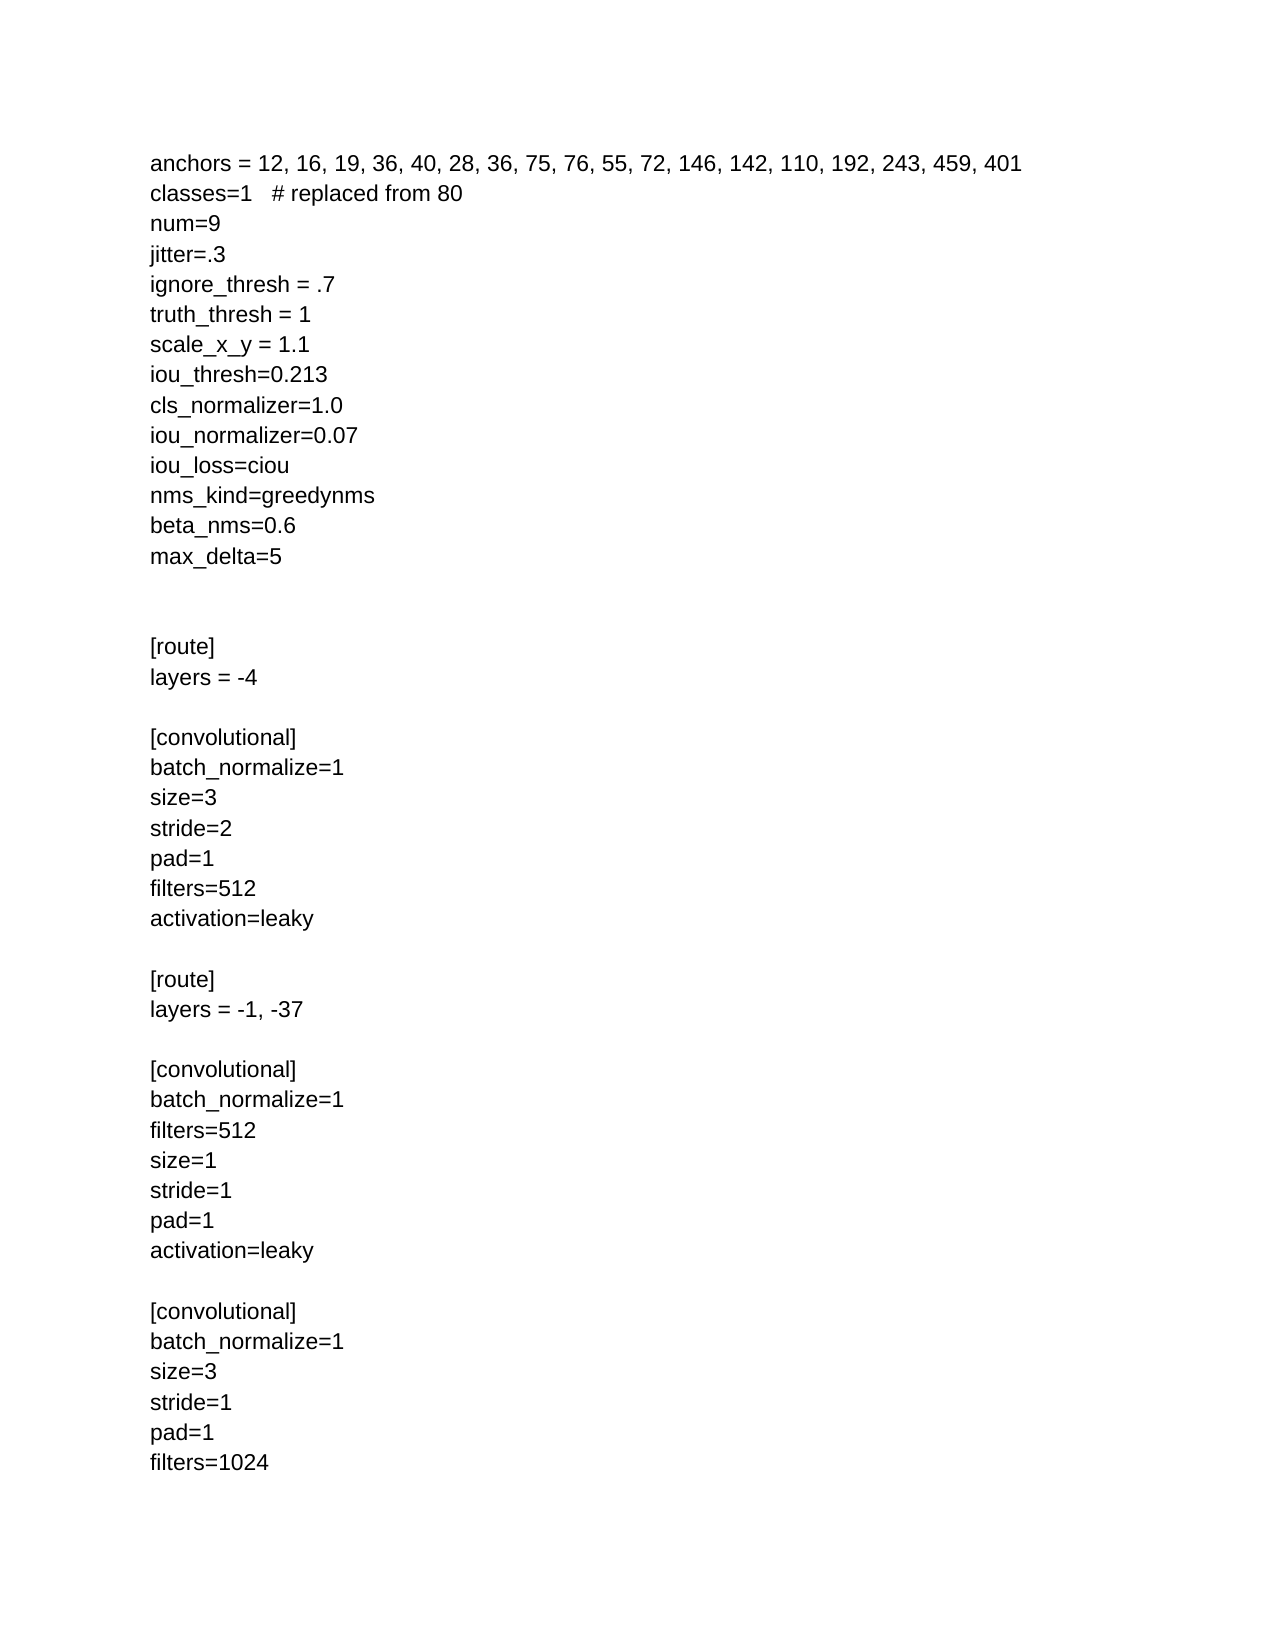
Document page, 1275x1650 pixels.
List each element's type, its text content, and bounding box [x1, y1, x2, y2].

text stride=2 [150, 814, 1125, 841]
text [convolutional] [150, 724, 1125, 750]
text iou_loss=ciou [150, 452, 1125, 478]
text classes=1 # replaced from 80 [150, 180, 1125, 207]
text iou_thresh=0.213 [150, 361, 1125, 388]
text size=1 [150, 1147, 1125, 1173]
text nms_kind=greedynms [150, 482, 1125, 509]
text max_delta=5 [150, 543, 1125, 569]
text stride=1 [150, 1177, 1125, 1203]
text size=3 [150, 1358, 1125, 1385]
text filters=512 [150, 1117, 1125, 1143]
text [route] [150, 966, 1125, 992]
text [route] [150, 633, 1125, 660]
text truth_thresh = 1 [150, 301, 1125, 327]
text layers = -1, -37 [150, 996, 1125, 1022]
text beta_nms=0.6 [150, 512, 1125, 539]
text cls_normalizer=1.0 [150, 392, 1125, 418]
text jitter=.3 [150, 241, 1125, 267]
text num=9 [150, 210, 1125, 237]
text [convolutional] [150, 1056, 1125, 1083]
text activation=leaky [150, 905, 1125, 932]
text batch_normalize=1 [150, 754, 1125, 781]
text [convolutional] [150, 1298, 1125, 1324]
text filters=1024 [150, 1449, 1125, 1475]
text pad=1 [150, 1419, 1125, 1445]
text anchors = 12, 16, 19, 36, 40, 28, 36, 75, 76, 55, 72, 146, 142, 110, 192, 243, 459, 401 [150, 150, 1125, 176]
text iou_normalizer=0.07 [150, 422, 1125, 448]
text layers = -4 [150, 663, 1125, 690]
text scale_x_y = 1.1 [150, 331, 1125, 358]
text activation=leaky [150, 1237, 1125, 1264]
text filters=512 [150, 875, 1125, 901]
text pad=1 [150, 1207, 1125, 1234]
text ignore_thresh = .7 [150, 271, 1125, 297]
text pad=1 [150, 845, 1125, 871]
text batch_normalize=1 [150, 1086, 1125, 1113]
text size=3 [150, 784, 1125, 811]
text batch_normalize=1 [150, 1328, 1125, 1354]
text stride=1 [150, 1388, 1125, 1415]
